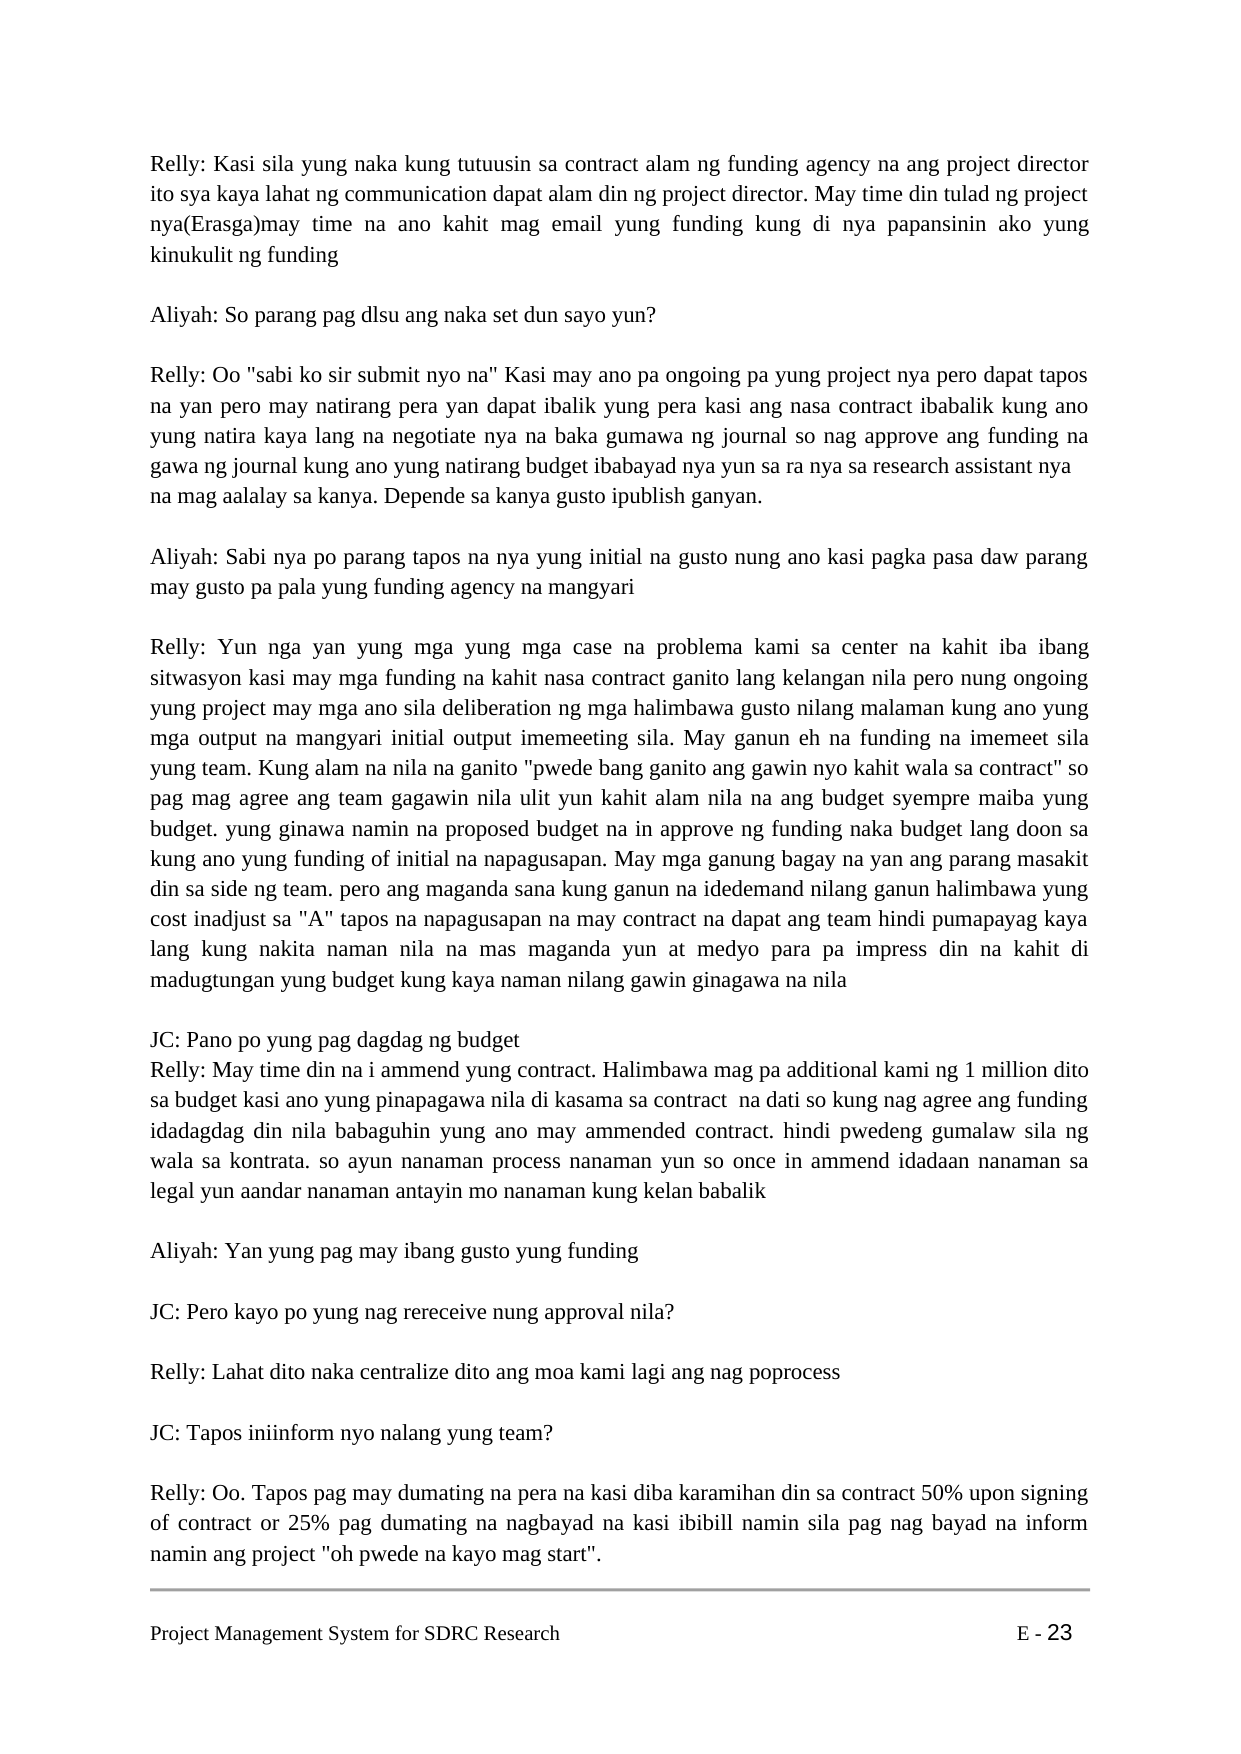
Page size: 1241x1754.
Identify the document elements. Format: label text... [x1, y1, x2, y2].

text Aliyah: Yan yung pag may ibang gusto yung funding [150, 1237, 1090, 1264]
text JC: Pero kayo po yung nag rereceive nung approval nila? [150, 1298, 1090, 1324]
text JC: Pano po yung pag dagdag ng budget [150, 1026, 1090, 1052]
text na mag aalalay sa kanya. Depende sa kanya gusto ipublish ganyan. [150, 482, 1090, 509]
text Relly: May time din na i ammend yung contract. Halimbawa mag pa additional kami ng 1 million dito sa budget kasi ano yung pinapagawa nila di kasama sa contract na dati so kung nag agree ang funding idadagdag din nila babaguhin yung ano may ammended contract. hindi pwedeng gumalaw sila ng wala sa kontrata. so ayun nanaman process nanaman yun so once in ammend idadaan nanaman sa legal yun aandar nanaman antayin mo nanaman kung kelan babalik [150, 1056, 1090, 1203]
text Aliyah: So parang pag dlsu ang naka set dun sayo yun? [150, 301, 1090, 327]
text Relly: Oo "sabi ko sir submit nyo na" Kasi may ano pa ongoing pa yung project nya pero dapat tapos na yan pero may natirang pera yan dapat ibalik yung pera kasi ang nasa contract ibabalik kung ano yung natira kaya lang na negotiate nya na baka gumawa ng journal so nag approve ang funding na gawa ng journal kung ano yung natirang budget ibabayad nya yun sa ra nya sa research assistant nya [150, 361, 1090, 478]
text Aliyah: Sabi nya po parang tapos na nya yung initial na gusto nung ano kasi pagka pasa daw parang may gusto pa pala yung funding agency na mangyari [150, 543, 1090, 599]
text Relly: Oo. Tapos pag may dumating na pera na kasi diba karamihan din sa contract 50% upon signing of contract or 25% pag dumating na nagbayad na kasi ibibill namin sila pag nag bayad na inform namin ang project "oh pwede na kayo mag start". [150, 1479, 1090, 1566]
text Relly: Lahat dito naka centralize dito ang moa kami lagi ang nag poprocess [150, 1358, 1090, 1385]
text Relly: Kasi sila yung naka kung tutuusin sa contract alam ng funding agency na ang project director ito sya kaya lahat ng communication dapat alam din ng project director. May time din tulad ng project nya(Erasga)may time na ano kahit mag email yung funding kung di nya papansinin ako yung kinukulit ng funding [150, 150, 1090, 267]
text Relly: Yun nga yan yung mga yung mga case na problema kami sa center na kahit iba ibang sitwasyon kasi may mga funding na kahit nasa contract ganito lang kelangan nila pero nung ongoing yung project may mga ano sila deliberation ng mga halimbawa gusto nilang malaman kung ano yung mga output na mangyari initial output imemeeting sila. May ganun eh na funding na imemeet sila yung team. Kung alam na nila na ganito "pwede bang ganito ang gawin nyo kahit wala sa contract" so pag mag agree ang team gagawin nila ulit yun kahit alam nila na ang budget syempre maiba yung budget. yung ginawa namin na proposed budget na in approve ng funding naka budget lang doon sa kung ano yung funding of initial na napagusapan. May mga ganung bagay na yan ang parang masakit din sa side ng team. pero ang maganda sana kung ganun na idedemand nilang ganun halimbawa yung cost inadjust sa "A" tapos na napagusapan na may contract na dapat ang team hindi pumapayag kaya lang kung nakita naman nila na mas maganda yun at medyo para pa impress din na kahit di madugtungan yung budget kung kaya naman nilang gawin ginagawa na nila [150, 633, 1090, 992]
text JC: Tapos iniinform nyo nalang yung team? [150, 1419, 1090, 1445]
